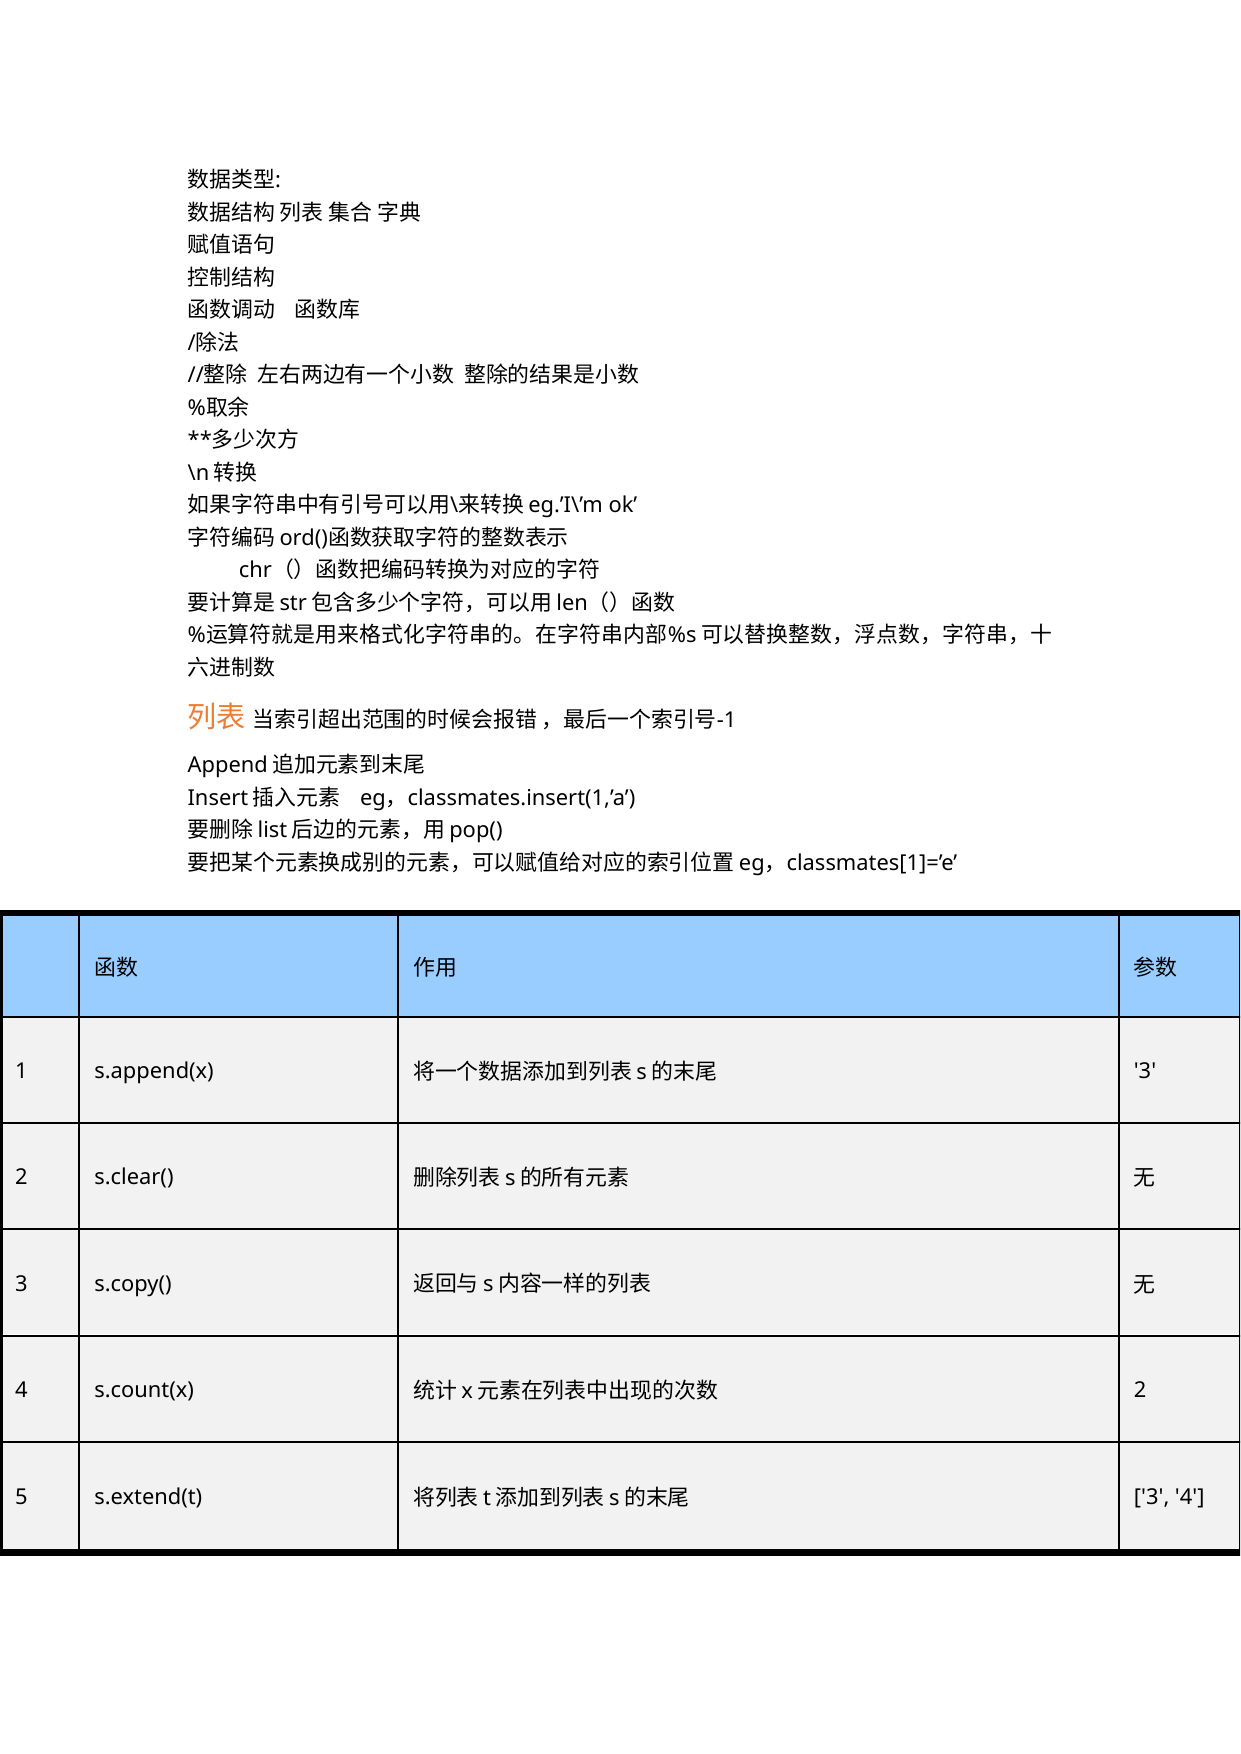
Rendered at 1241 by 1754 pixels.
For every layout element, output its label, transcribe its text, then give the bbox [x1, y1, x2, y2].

table_header [3, 916, 78, 1016]
table_cell '3' [1120, 1018, 1239, 1122]
table_cell 删除列表s的所有元素 [399, 1124, 1118, 1228]
text 控制结构 [187, 259, 1053, 292]
table_cell 4 [3, 1337, 78, 1441]
table_cell 2 [1120, 1337, 1239, 1441]
text /除法 [187, 324, 1053, 357]
table_cell s.extend(t) [80, 1443, 397, 1549]
text //整除 左右两边有一个小数 整除的结果是小数 [187, 357, 1053, 389]
table_cell 5 [3, 1443, 78, 1549]
table_header 作用 [399, 916, 1118, 1016]
table_cell 2 [3, 1124, 78, 1228]
table_cell 统计x元素在列表中出现的次数 [399, 1337, 1118, 1441]
table_cell s.append(x) [80, 1018, 397, 1122]
table_cell 将列表t添加到列表s的末尾 [399, 1443, 1118, 1549]
text %运算符就是用来格式化字符串的。在字符串内部%s可以替换整数，浮点数，字符串，十六进制数 [187, 617, 1053, 682]
table_header 函数 [80, 916, 397, 1016]
text 函数调动 函数库 [187, 292, 1053, 324]
table_header 参数 [1120, 916, 1239, 1016]
text **多少次方 [187, 422, 1053, 454]
table_cell s.copy() [80, 1230, 397, 1334]
text 如果字符串中有引号可以用\来转换eg.’I\’m ok’ [187, 487, 1053, 519]
table_cell 返回与s内容一样的列表 [399, 1230, 1118, 1334]
text 要计算是str包含多少个字符，可以用len（）函数 [187, 584, 1053, 617]
text Insert插入元素 eg，classmates.insert(1,’a’) [187, 779, 1053, 812]
text 要把某个元素换成别的元素，可以赋值给对应的索引位置eg，classmates[1]=’e’ [187, 844, 1053, 877]
text 数据结构 列表 集合 字典 [187, 194, 1053, 227]
table_cell s.clear() [80, 1124, 397, 1228]
text 要删除list后边的元素，用pop() [187, 812, 1053, 844]
table_cell 无 [1120, 1124, 1239, 1228]
table_cell 3 [3, 1230, 78, 1334]
table_cell 将一个数据添加到列表s的末尾 [399, 1018, 1118, 1122]
table_cell 无 [1120, 1230, 1239, 1334]
text %取余 [187, 389, 1053, 422]
text 赋值语句 [187, 227, 1053, 259]
text 字符编码ord()函数获取字符的整数表示 [187, 519, 1053, 552]
text 数据类型: [187, 162, 1053, 194]
table_cell ['3', '4'] [1120, 1443, 1239, 1549]
text \n转换 [187, 454, 1053, 487]
table_cell s.count(x) [80, 1337, 397, 1441]
text 列表 当索引超出范围的时候会报错 ，最后一个索引号-1 [187, 682, 1053, 747]
table_cell 1 [3, 1018, 78, 1122]
text chr（）函数把编码转换为对应的字符 [187, 552, 1053, 584]
text Append追加元素到末尾 [187, 747, 1053, 779]
